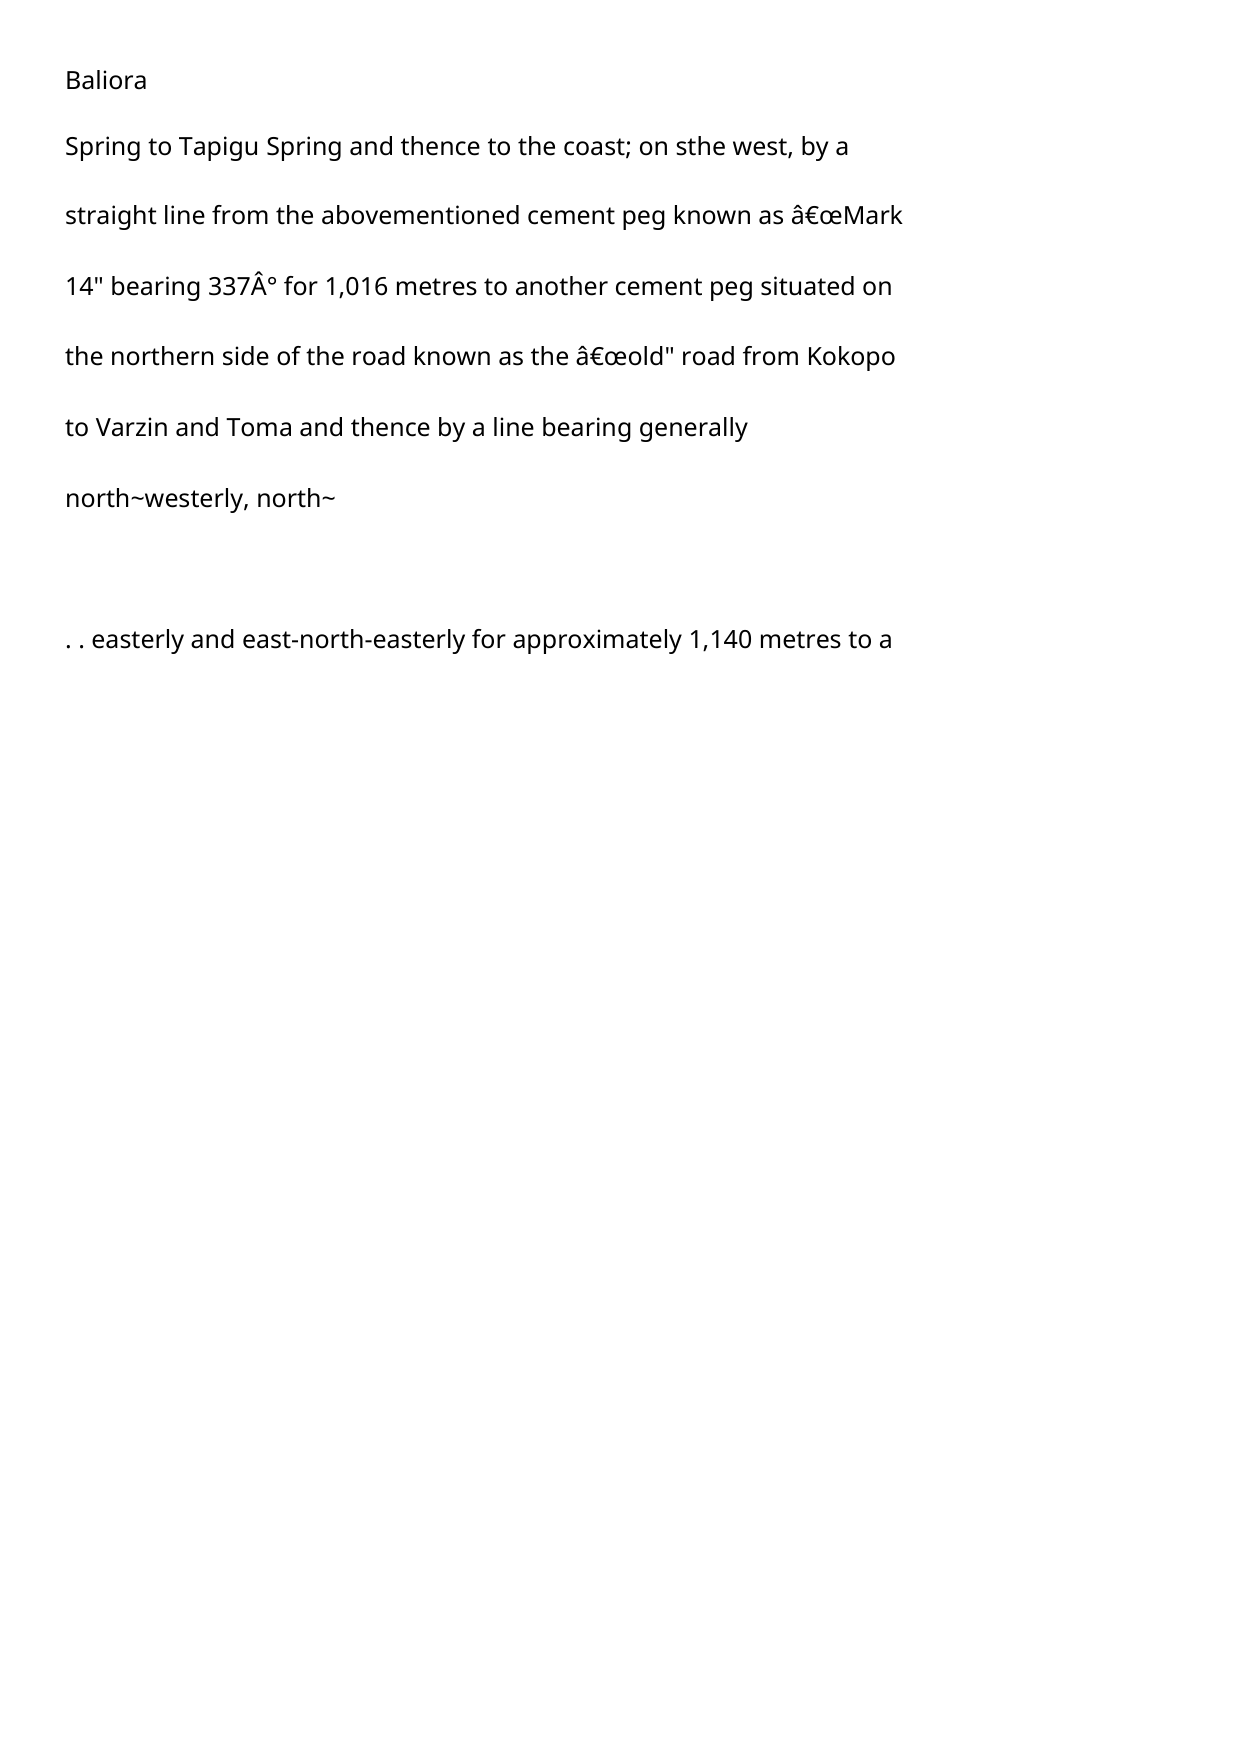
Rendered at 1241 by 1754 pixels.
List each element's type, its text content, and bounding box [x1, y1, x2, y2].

text straight line from the abovementioned cement peg known as â€œMark 14" bearing 337Â° for 1,016 metres to another cement peg situated on the northern side of the road known as the â€œold" road from Kokopo to Varzin and Toma and thence by a line bearing generally north~westerly, north~ [65, 197, 919, 515]
text Spring to Tapigu Spring and thence to the coast; on sthe west, by a [65, 133, 1063, 161]
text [65, 62, 963, 97]
text . . easterly and east-north-easterly for approximately 1,140 metres to a [65, 622, 1063, 656]
